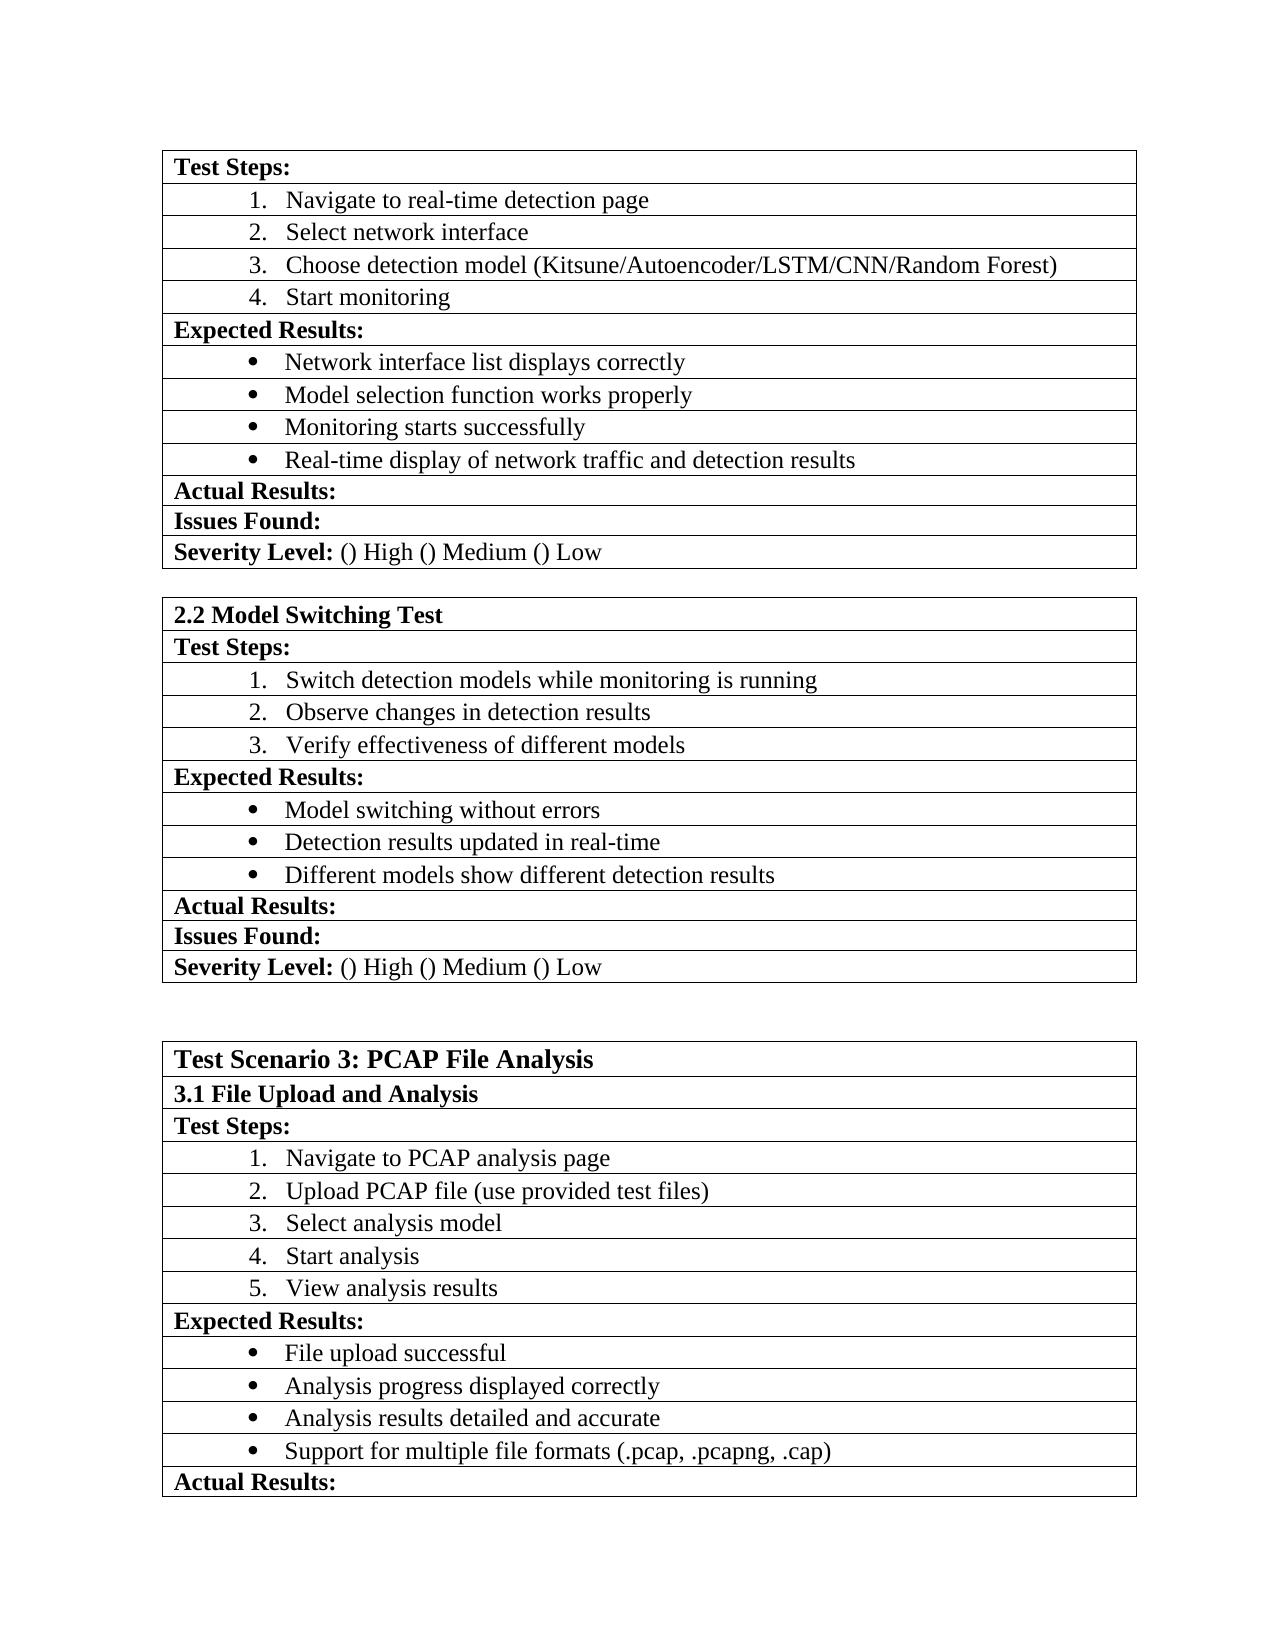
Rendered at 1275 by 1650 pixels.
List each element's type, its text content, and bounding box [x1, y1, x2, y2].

table_cell 4. Start monitoring [163, 281, 1136, 312]
table_cell · File upload successful [163, 1337, 1136, 1368]
table_cell Severity Level: () High () Medium () Low [163, 951, 1136, 982]
table_cell · Real-time display of network traffic and detection results [163, 444, 1136, 475]
table_cell 1. Navigate to PCAP analysis page [163, 1142, 1136, 1173]
table_cell Expected Results: [163, 1304, 1136, 1336]
table_cell · Model selection function works properly [163, 379, 1136, 410]
table_cell Expected Results: [163, 314, 1136, 345]
table_cell Expected Results: [163, 761, 1136, 792]
table_cell 2. Select network interface [163, 216, 1136, 247]
table_cell · Analysis results detailed and accurate [163, 1402, 1136, 1433]
table_cell · Network interface list displays correctly [163, 346, 1136, 377]
table_cell Issues Found: [163, 506, 1136, 535]
table_cell Issues Found: [163, 921, 1136, 950]
table_cell · Analysis progress displayed correctly [163, 1369, 1136, 1401]
table_cell Test Steps: [163, 631, 1136, 662]
table_cell 5. View analysis results [163, 1272, 1136, 1303]
table_cell · Support for multiple file formats (.pcap, .pcapng, .cap) [163, 1434, 1136, 1466]
table_cell Test Steps: [163, 1109, 1136, 1141]
table_cell Actual Results: [163, 1467, 1136, 1496]
table_cell 4. Start analysis [163, 1239, 1136, 1271]
table_cell 2. Upload PCAP file (use provided test files) [163, 1174, 1136, 1206]
table_cell Actual Results: [163, 891, 1136, 920]
table_cell · Detection results updated in real-time [163, 826, 1136, 857]
table_cell 1. Navigate to real-time detection page [163, 184, 1136, 215]
table_cell Test Steps: [163, 151, 1136, 182]
table_cell Severity Level: () High () Medium () Low [163, 536, 1136, 567]
table_cell 3.1 File Upload and Analysis [163, 1077, 1136, 1108]
table_cell 1. Switch detection models while monitoring is running [163, 663, 1136, 695]
table_header Test Scenario 3: PCAP File Analysis [163, 1042, 1136, 1076]
table_cell · Different models show different detection results [163, 858, 1136, 890]
table_header 2.2 Model Switching Test [163, 598, 1136, 630]
table_cell 3. Select analysis model [163, 1207, 1136, 1238]
table_cell 3. Verify effectiveness of different models [163, 728, 1136, 760]
table_cell 2. Observe changes in detection results [163, 696, 1136, 727]
table_cell Actual Results: [163, 476, 1136, 505]
table_cell · Model switching without errors [163, 793, 1136, 825]
table_cell · Monitoring starts successfully [163, 411, 1136, 442]
table_cell 3. Choose detection model (Kitsune/Autoencoder/LSTM/CNN/Random Forest) [163, 249, 1136, 280]
